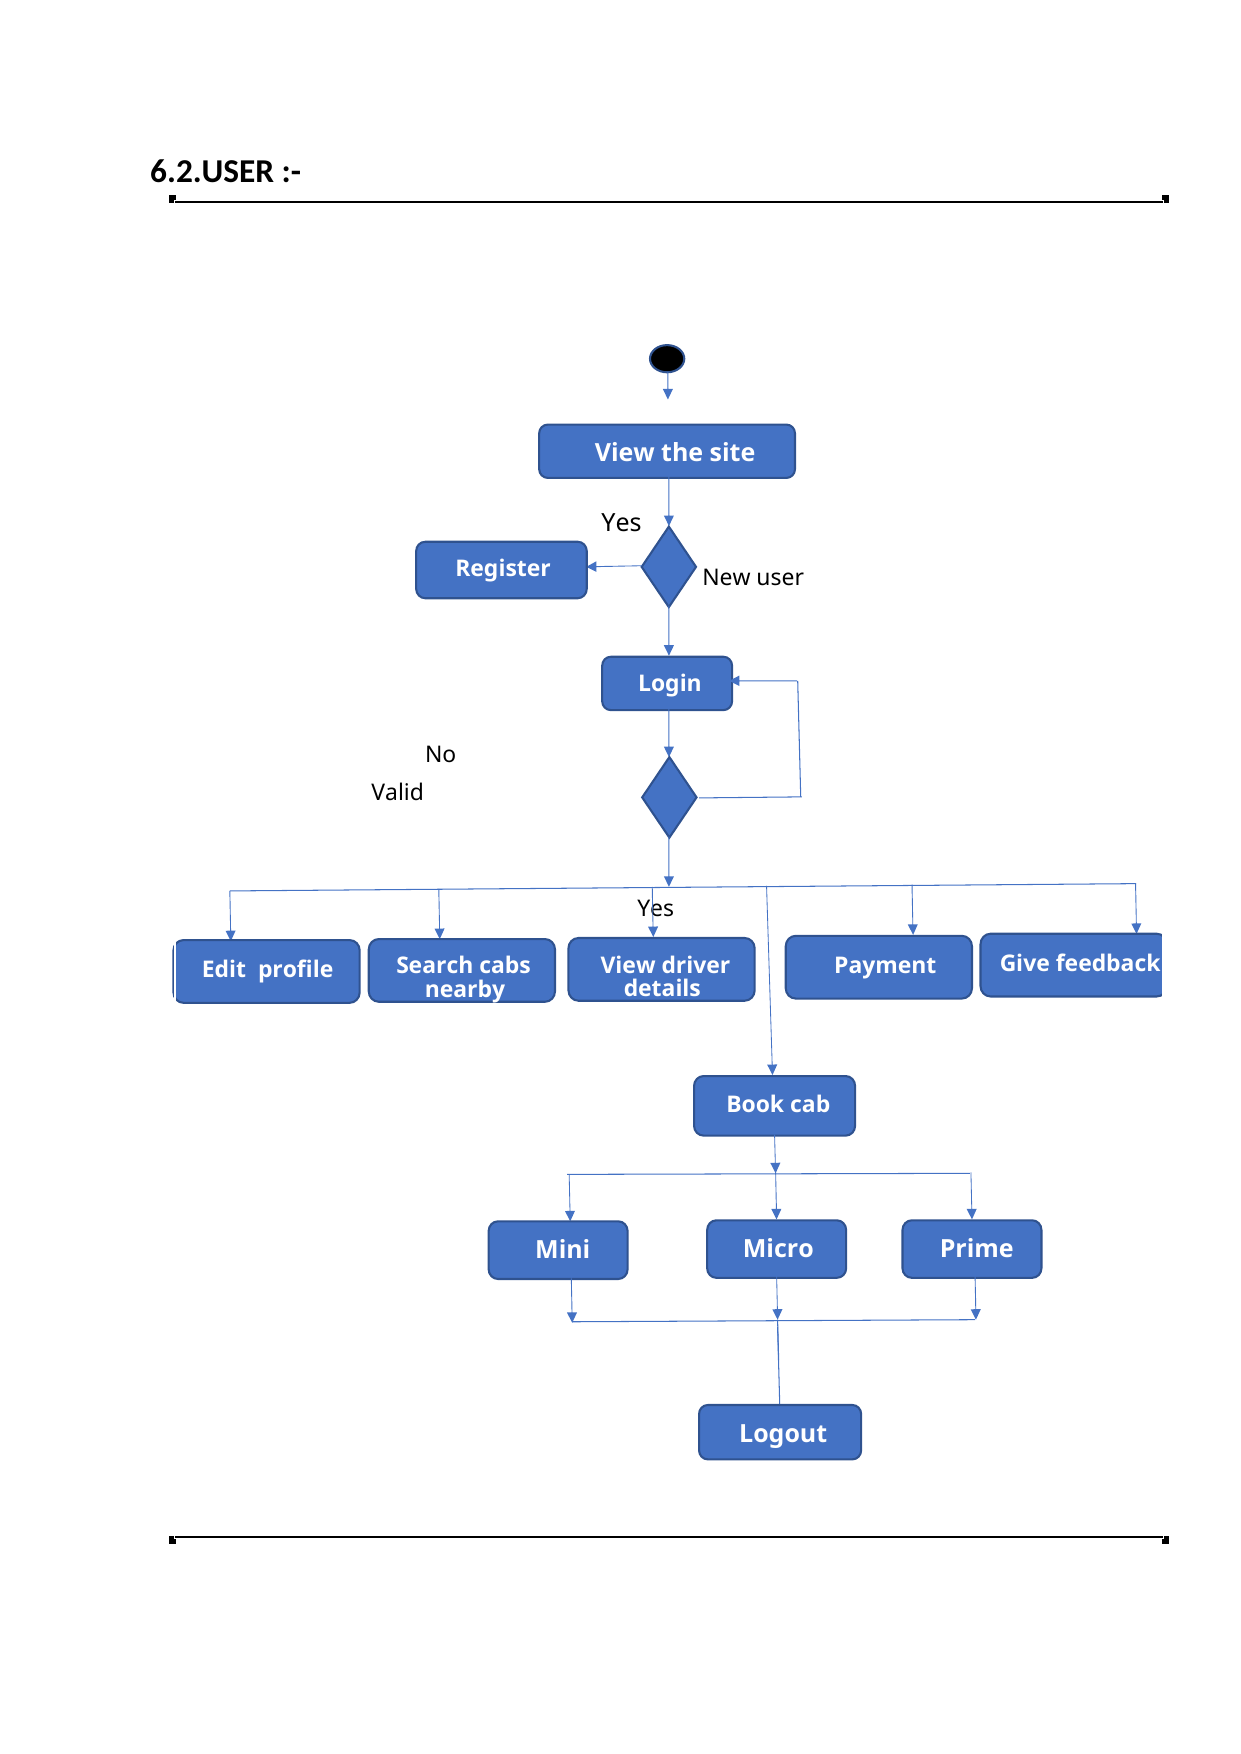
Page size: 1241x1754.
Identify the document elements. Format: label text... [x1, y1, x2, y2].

text 6.2.USER :- [150, 150, 1090, 1553]
